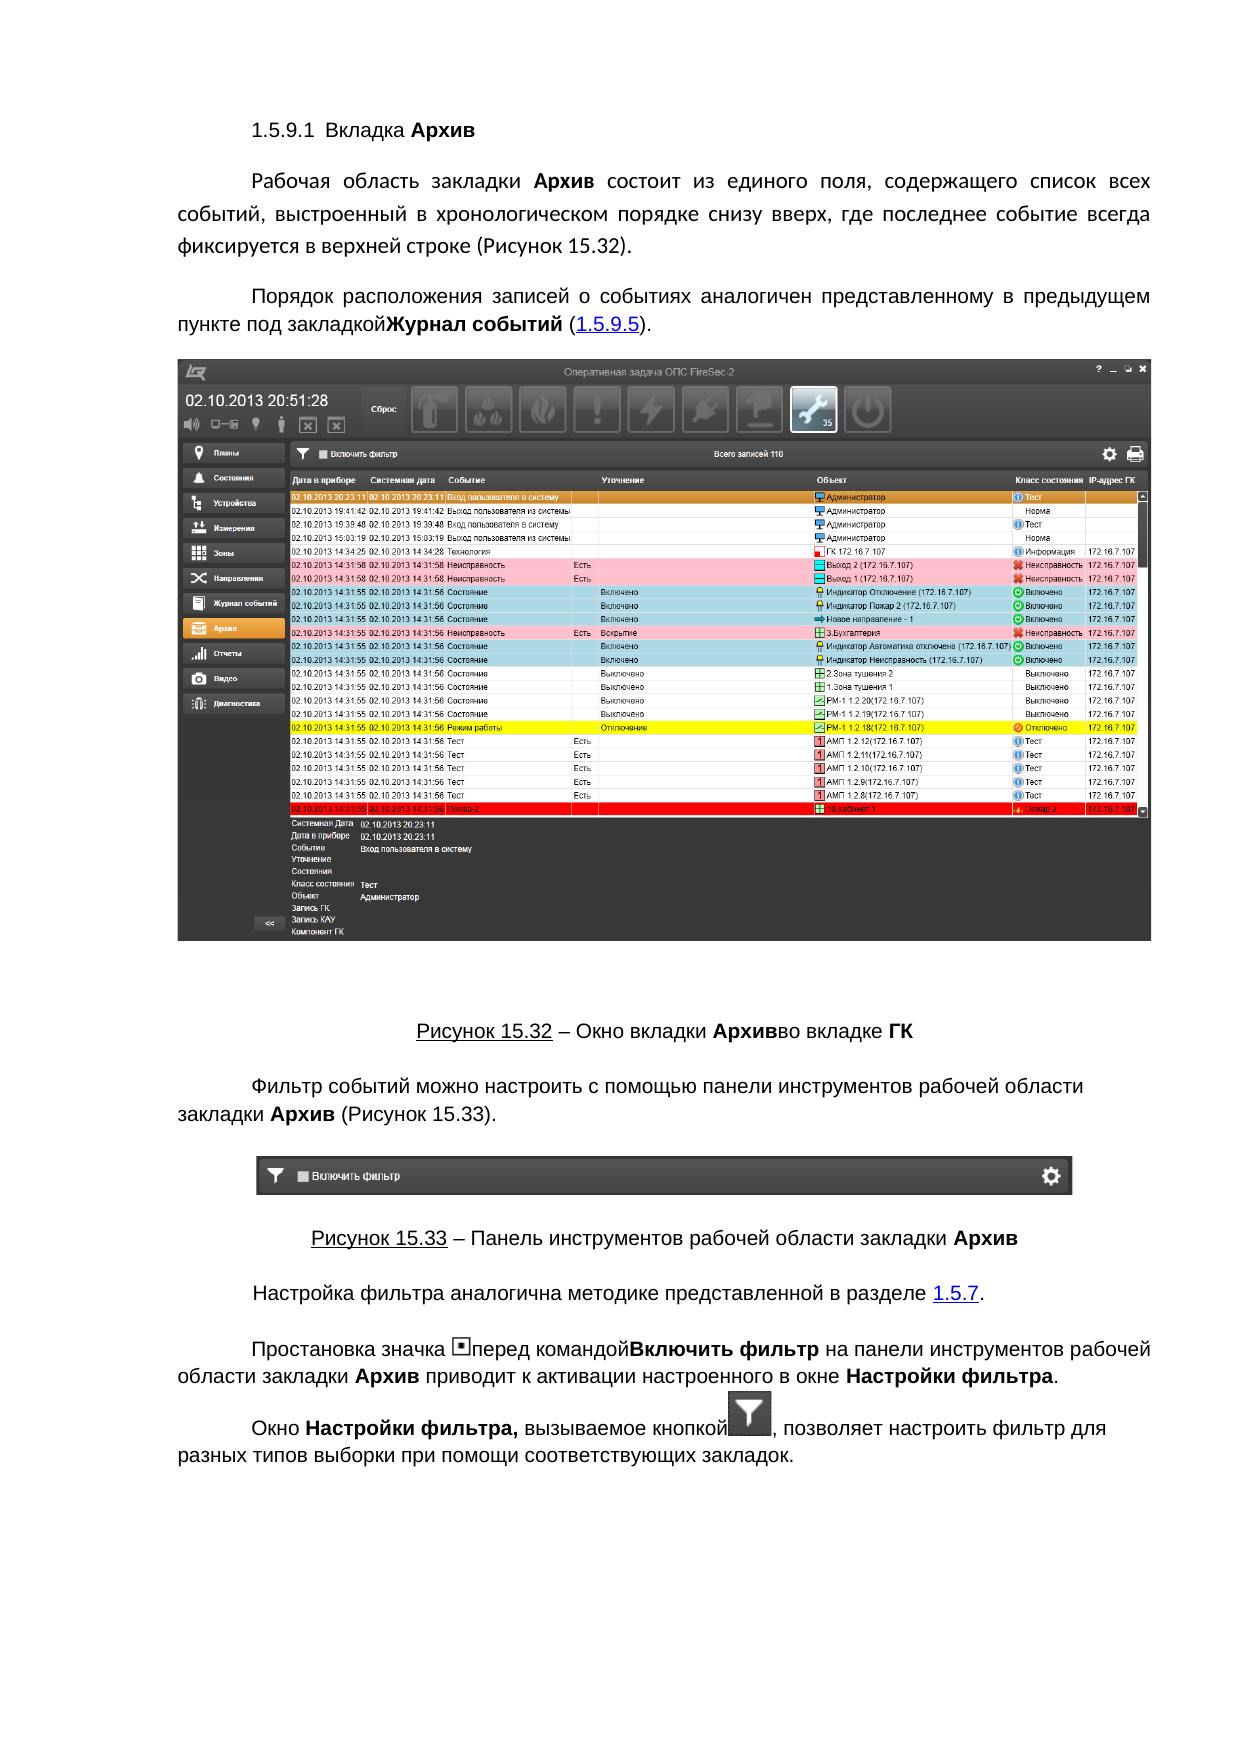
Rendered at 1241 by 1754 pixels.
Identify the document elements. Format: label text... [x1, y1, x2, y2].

text Рабочая область закладки Архив состоит из единого поля, содержащего список всех событий, выстроенный в хронологическом порядке снизу вверх, где последнее событие всегда фиксируется в верхней строке (Рисунок 15.32). [177, 166, 1152, 259]
picture [451, 1336, 472, 1357]
list Фильтр событий можно настроить с помощью панели инструментов рабочей области закладки Архив (Рисунок 15.33). [177, 1074, 1152, 1125]
list Вкладка Архив [177, 118, 1152, 142]
picture [177, 359, 1152, 941]
list Настройка фильтра аналогична методике представленной в разделе 1.5.7. [252, 1281, 1152, 1305]
list Рисунок 15.33 – Панель инструментов рабочей области закладки Архив [177, 1226, 1152, 1250]
list Рисунок 15.32 – Окно вкладки Архивво вкладке ГК [177, 1019, 1152, 1043]
picture [256, 1156, 1073, 1195]
list Простановка значка перед командойВключить фильтр на панели инструментов рабочей области закладки Архив приводит к активации настроенного в окне Настройки фильтра. [177, 1336, 1152, 1388]
list Окно Настройки фильтра, вызываемое кнопкой, позволяет настроить фильтр для разных типов выборки при помощи соответствующих закладок. [177, 1392, 1152, 1467]
list Порядок расположения записей о событиях аналогичен представленному в предыдущем пункте под закладкойЖурнал событий (1.5.9.5). [177, 284, 1152, 335]
picture [728, 1391, 772, 1436]
